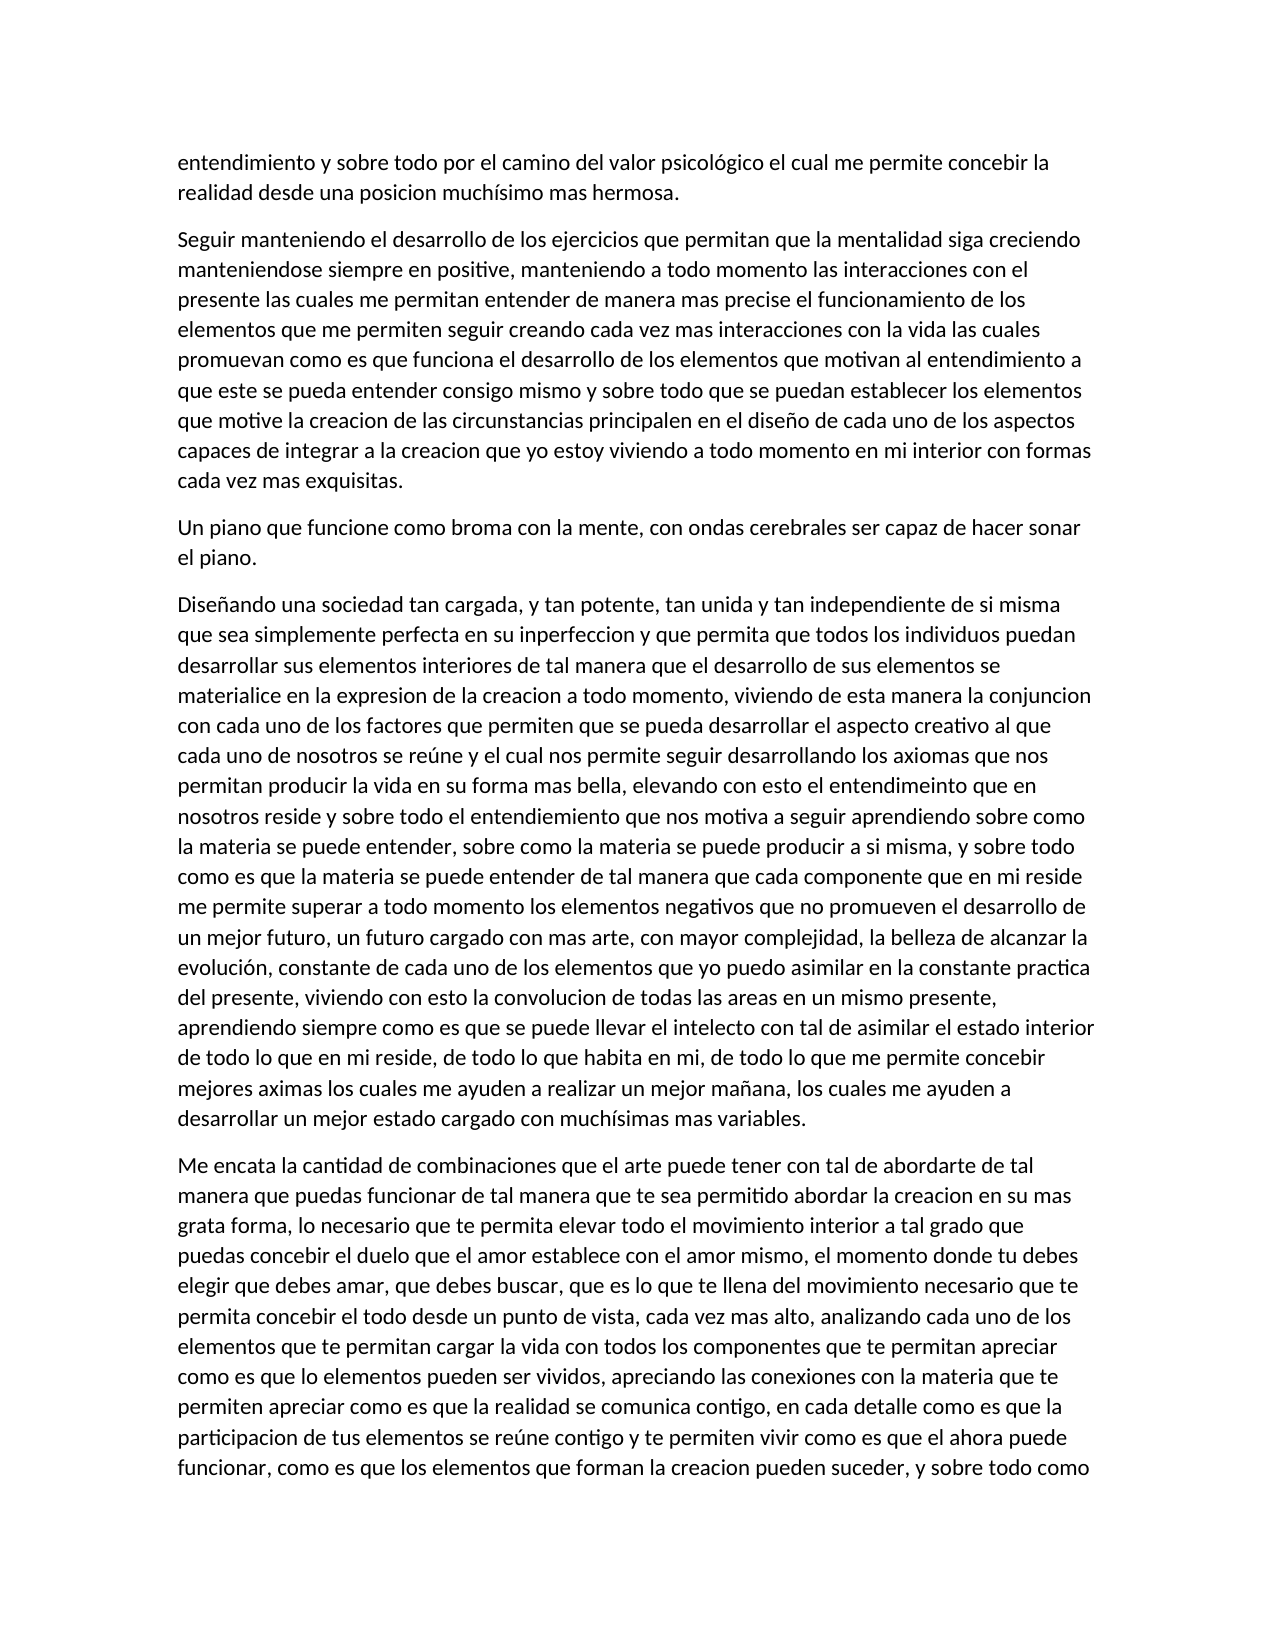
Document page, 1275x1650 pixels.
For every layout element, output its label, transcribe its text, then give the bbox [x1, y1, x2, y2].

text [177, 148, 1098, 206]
text Un piano que funcione como broma con la mente, con ondas cerebrales ser capaz de hacer sonar el piano. [177, 513, 1098, 571]
text Seguir manteniendo el desarrollo de los ejercicios que permitan que la mentalidad siga creciendo manteniendose siempre en positive, manteniendo a todo momento las interacciones con el presente las cuales me permitan entender de manera mas precise el funcionamiento de los elementos que me permiten seguir creando cada vez mas interacciones con la vida las cuales promuevan como es que funciona el desarrollo de los elementos que motivan al entendimiento a que este se pueda entender consigo mismo y sobre todo que se puedan establecer los elementos que motive la creacion de las circunstancias principalen en el diseño de cada uno de los aspectos capaces de integrar a la creacion que yo estoy viviendo a todo momento en mi interior con formas cada vez mas exquisitas. [177, 225, 1098, 494]
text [177, 1151, 1098, 1481]
text Diseñando una sociedad tan cargada, y tan potente, tan unida y tan independiente de si misma que sea simplemente perfecta en su inperfeccion y que permita que todos los individuos puedan desarrollar sus elementos interiores de tal manera que el desarrollo de sus elementos se materialice en la expresion de la creacion a todo momento, viviendo de esta manera la conjuncion con cada uno de los factores que permiten que se pueda desarrollar el aspecto creativo al que cada uno de nosotros se reúne y el cual nos permite seguir desarrollando los axiomas que nos permitan producir la vida en su forma mas bella, elevando con esto el entendimeinto que en nosotros reside y sobre todo el entendiemiento que nos motiva a seguir aprendiendo sobre como la materia se puede entender, sobre como la materia se puede producir a si misma, y sobre todo como es que la materia se puede entender de tal manera que cada componente que en mi reside me permite superar a todo momento los elementos negativos que no promueven el desarrollo de un mejor futuro, un futuro cargado con mas arte, con mayor complejidad, la belleza de alcanzar la evolución, constante de cada uno de los elementos que yo puedo asimilar en la constante practica del presente, viviendo con esto la convolucion de todas las areas en un mismo presente, aprendiendo siempre como es que se puede llevar el intelecto con tal de asimilar el estado interior de todo lo que en mi reside, de todo lo que habita en mi, de todo lo que me permite concebir mejores aximas los cuales me ayuden a realizar un mejor mañana, los cuales me ayuden a desarrollar un mejor estado cargado con muchísimas mas variables. [177, 590, 1098, 1132]
